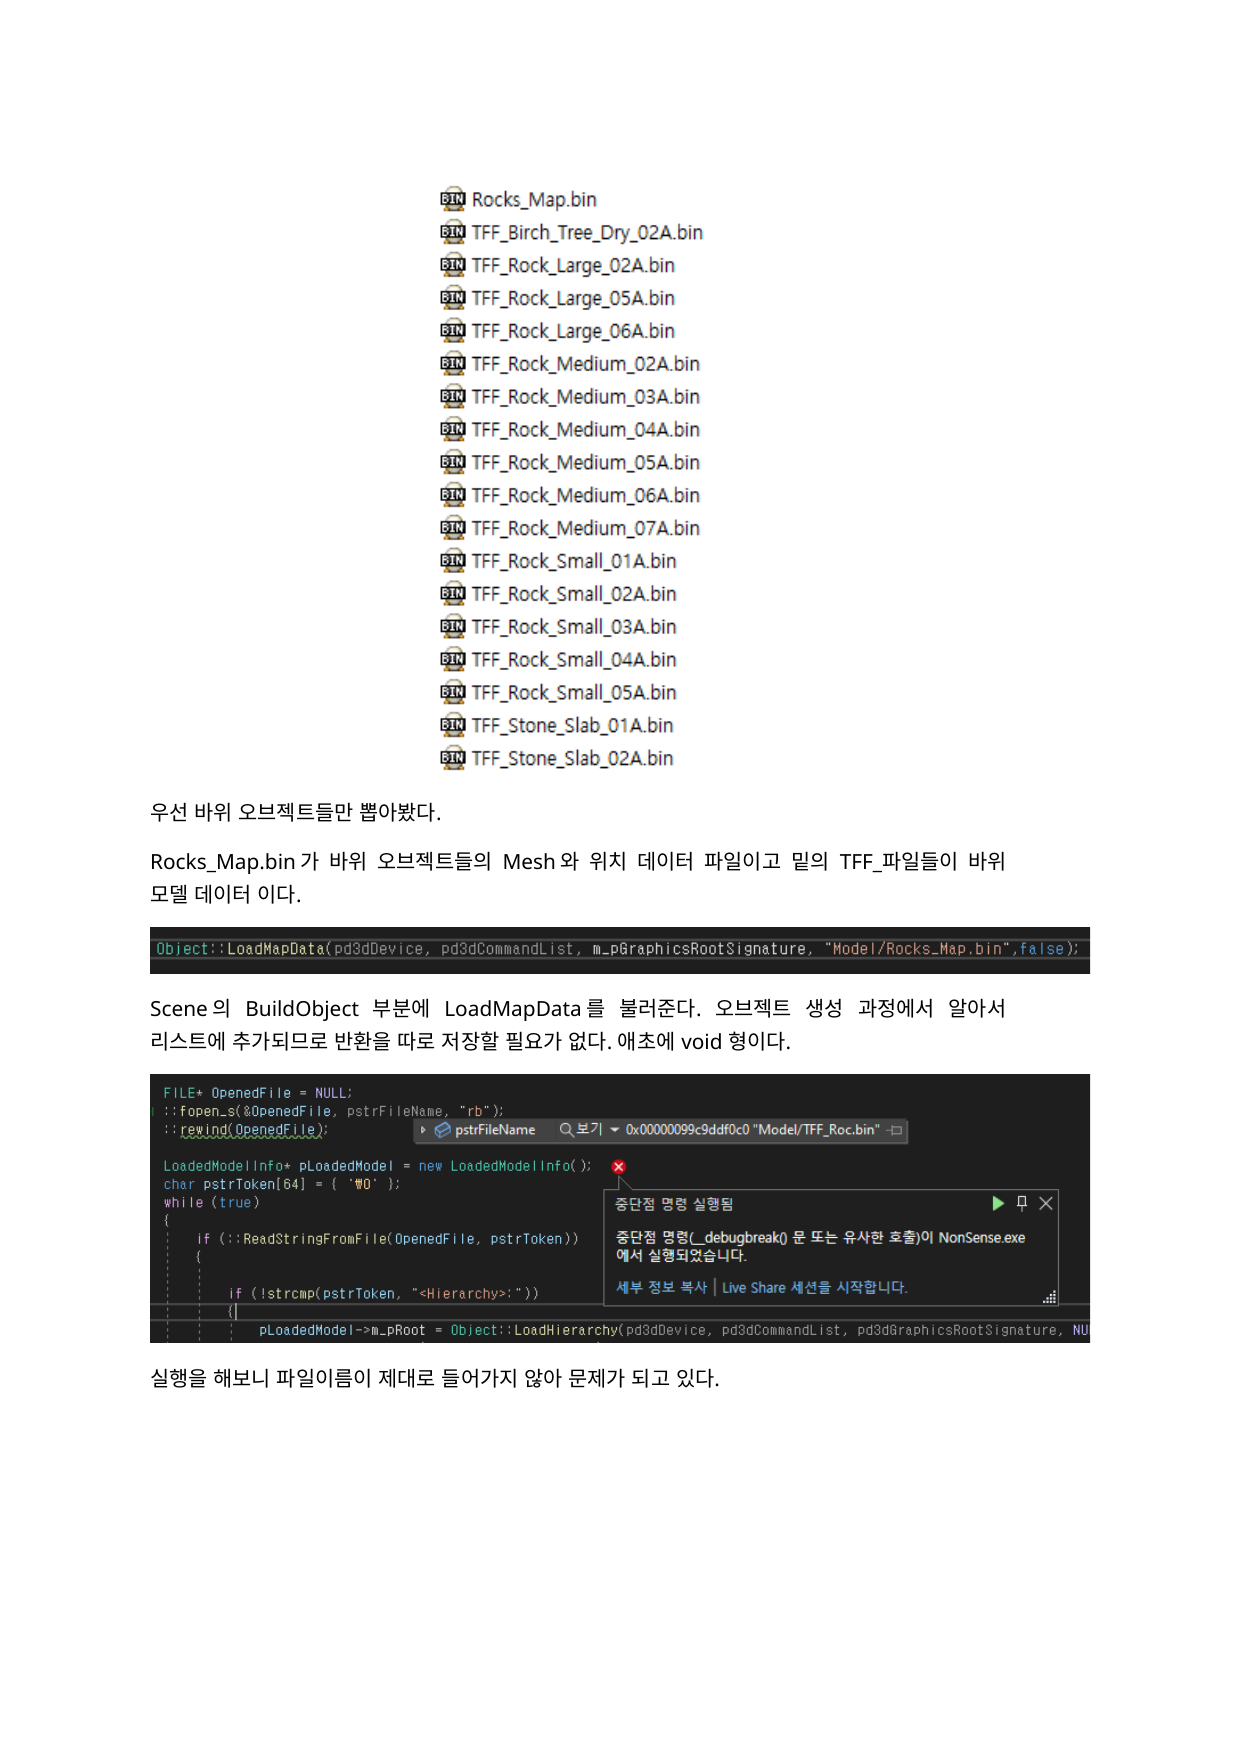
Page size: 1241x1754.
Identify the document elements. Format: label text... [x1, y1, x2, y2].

picture [150, 1074, 1091, 1343]
picture [150, 927, 1091, 974]
text 우선 바위 오브젝트들만 뽑아봤다. [150, 796, 1007, 826]
picture [430, 177, 727, 778]
text Scene의 BuildObject 부분에 LoadMapData를 불러준다. 오브젝트 생성 과정에서 알아서 리스트에 추가되므로 반환을 따로 저장할 필요가 없다. 애초에 void 형이다. [150, 992, 1007, 1055]
text Rocks_Map.bin가 바위 오브젝트들의 Mesh와 위치 데이터 파일이고 밑의 TFF_파일들이 바위 모델 데이터 이다. [150, 846, 1007, 908]
text 실행을 해보니 파일이름이 제대로 들어가지 않아 문제가 되고 있다. [150, 1362, 1007, 1392]
